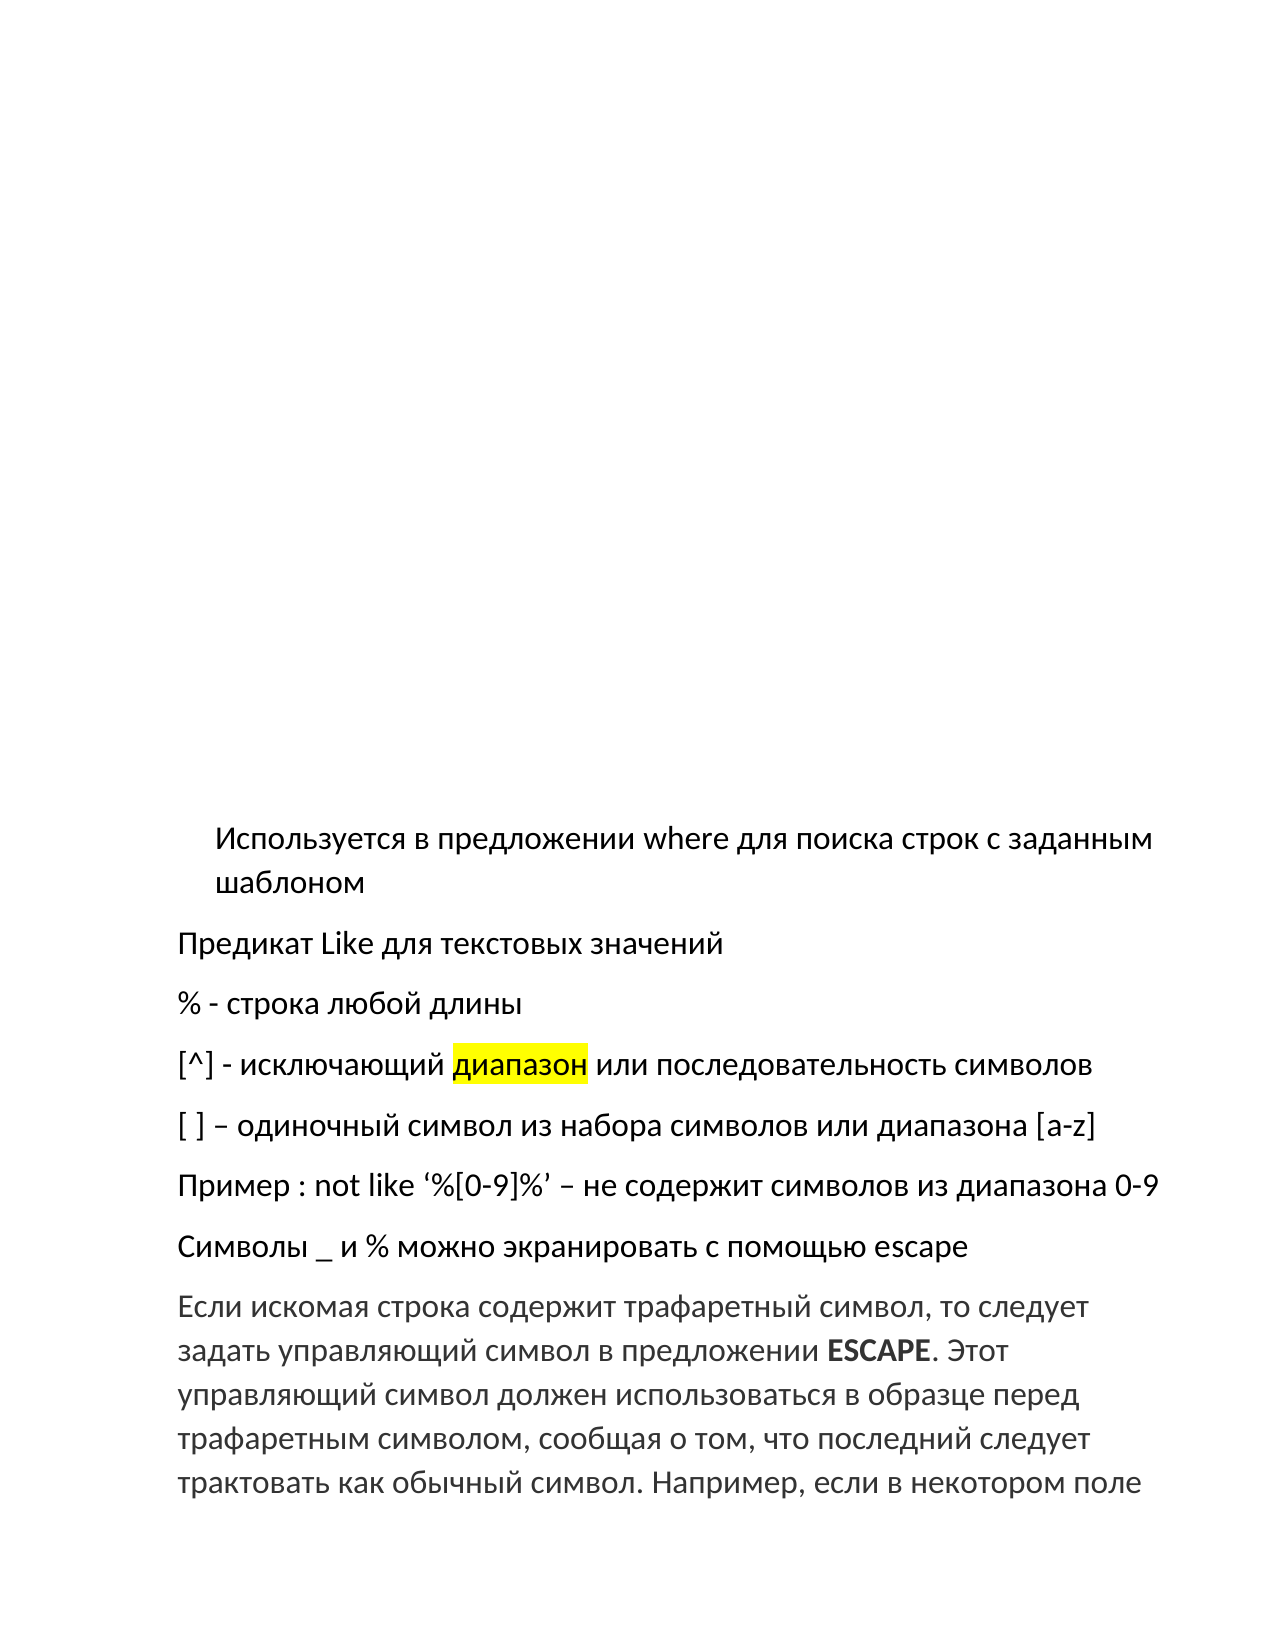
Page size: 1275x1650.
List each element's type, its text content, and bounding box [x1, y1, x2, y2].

text [ ] – одиночный символ из набора символов или диапазона [a-z] [177, 1103, 1186, 1144]
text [177, 1285, 1186, 1502]
text Пример : not like ‘%[0-9]%’ – не содержит символов из диапазона 0-9 [177, 1164, 1186, 1205]
text Предикат Like для текстовых значений [177, 922, 1186, 962]
text [^] - исключающий диапазон или последовательность символов [177, 1043, 453, 1084]
text [^] - исключающий диапазон или последовательность символов [588, 1043, 1186, 1084]
text Символы _ и % можно экранировать с помощью escape [177, 1225, 1186, 1266]
text Используется в предложении where для поиска строк с заданным шаблоном [215, 817, 1186, 902]
text % - строка любой длины [177, 982, 1186, 1023]
